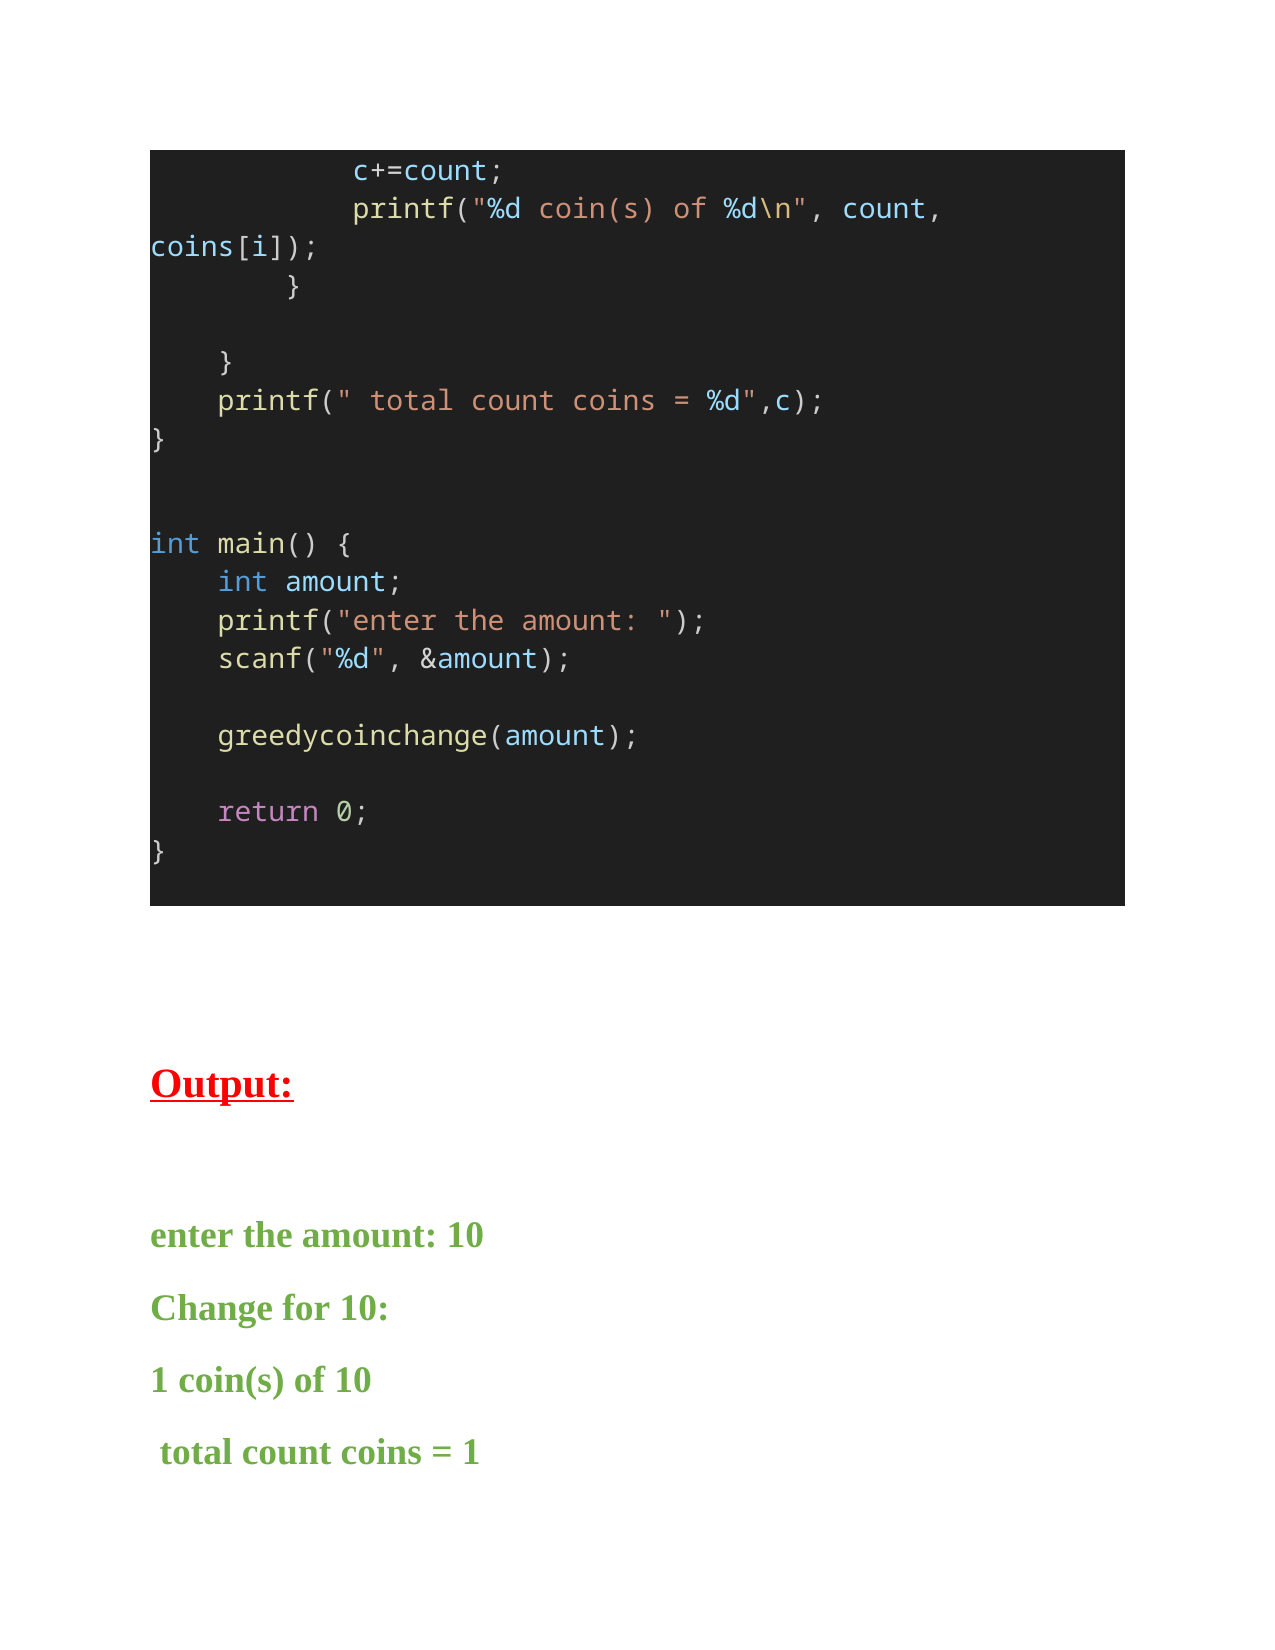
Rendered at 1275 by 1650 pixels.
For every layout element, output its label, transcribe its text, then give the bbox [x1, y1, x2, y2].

text printf("%d coin(s) of %d\n", count, coins[i]); [150, 188, 1125, 265]
text printf("enter the amount: "); [150, 600, 1125, 638]
text printf(" total count coins = %d",c); [150, 380, 1125, 418]
text scanf("%d", &amount); [150, 638, 1125, 676]
text return 0; [150, 791, 1125, 830]
text } [150, 418, 1125, 457]
text int amount; [150, 561, 1125, 600]
text } [150, 830, 1125, 868]
text int main() { [150, 523, 1125, 561]
text c+=count; [150, 150, 1125, 188]
text Change for 10: [150, 1285, 1125, 1328]
text greedycoinchange(amount); [150, 715, 1125, 753]
text } [150, 342, 1125, 380]
text Output: [150, 1059, 1125, 1107]
text total count coins = 1 [150, 1430, 1125, 1473]
text } [150, 265, 1125, 303]
text 1 coin(s) of 10 [150, 1357, 1125, 1401]
text enter the amount: 10 [150, 1213, 1125, 1256]
